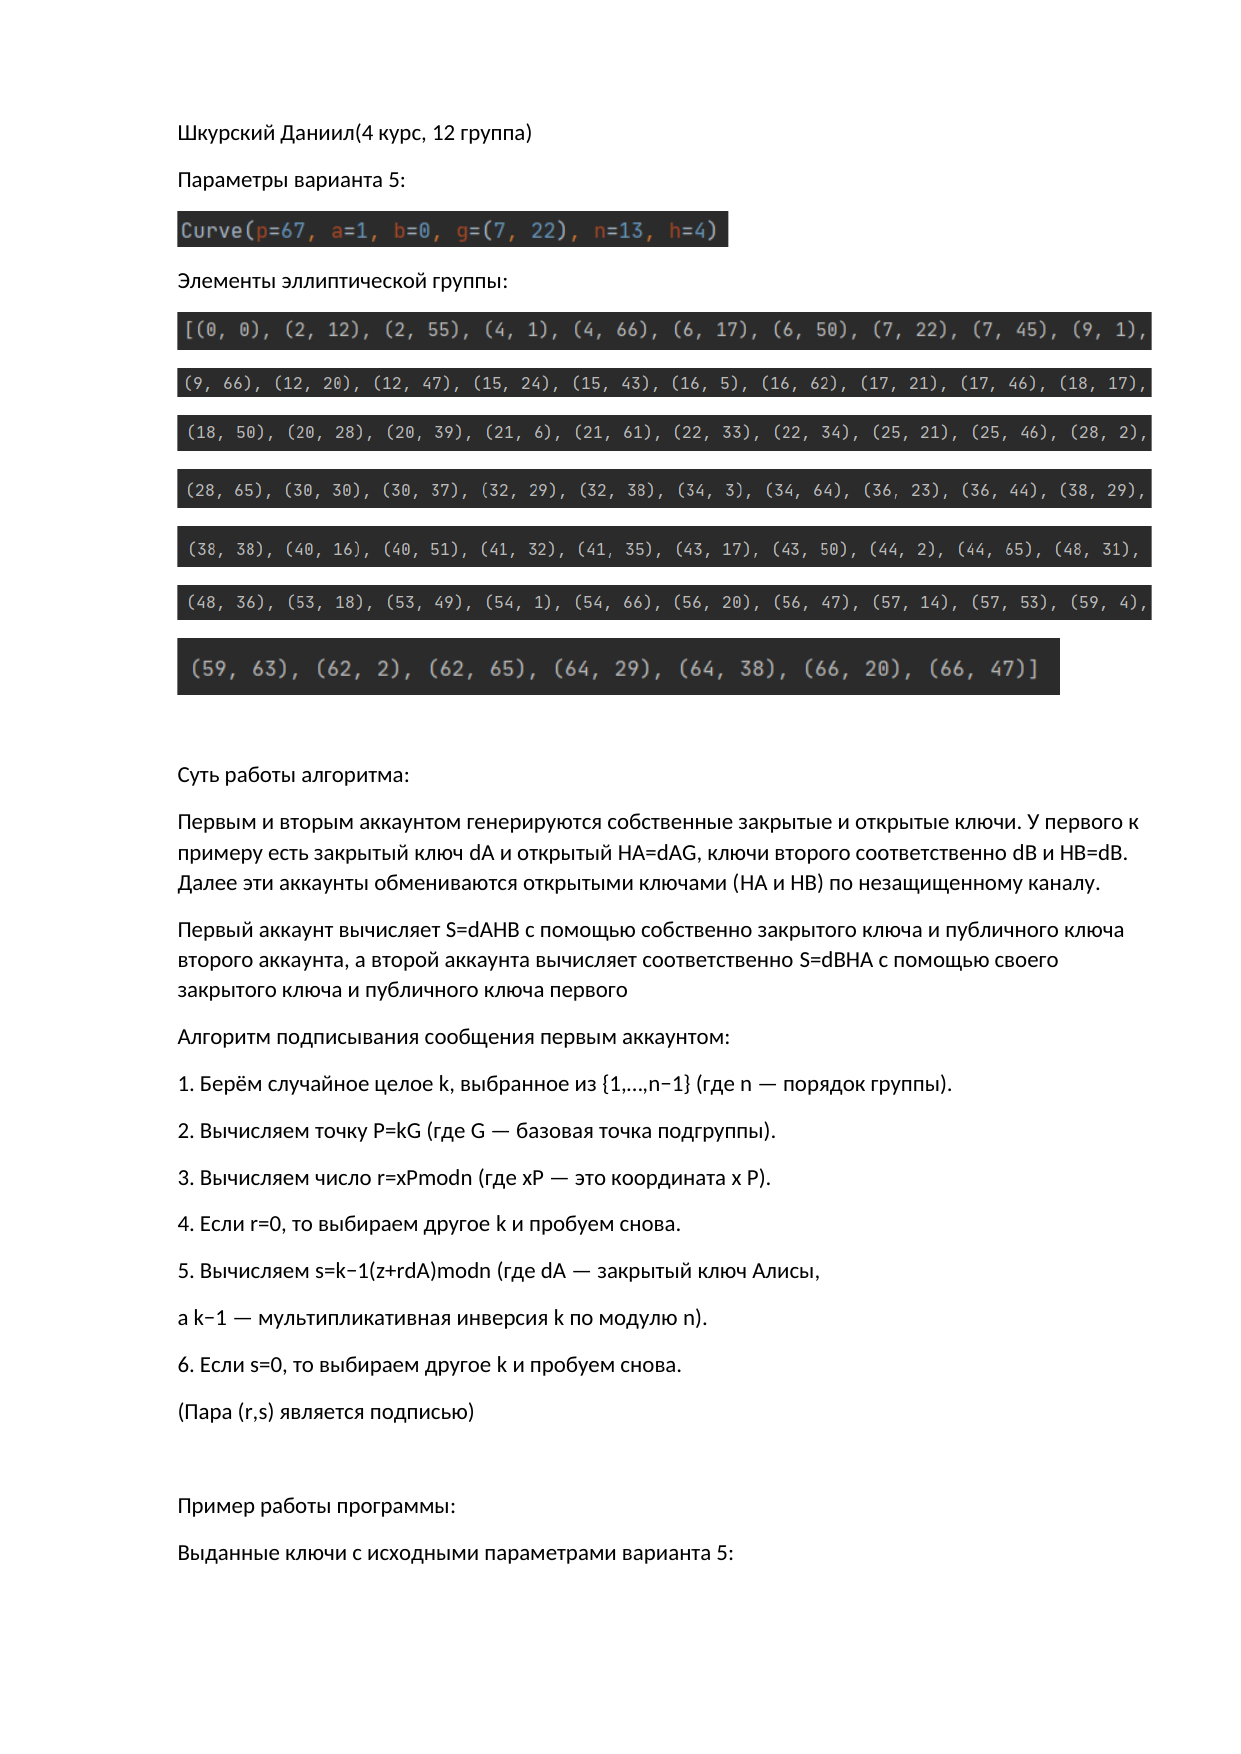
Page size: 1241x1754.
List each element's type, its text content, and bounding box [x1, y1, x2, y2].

text Шкурский Даниил(4 курс, 12 группа) [177, 118, 1152, 146]
text Параметры варианта 5: [177, 165, 1152, 193]
text Алгоритм подписывания сообщения первым аккаунтом: [177, 1022, 1152, 1050]
text 3. Вычисляем число r=xPmodn (где xP — это координата x P). [177, 1163, 1152, 1191]
text Пример работы программы: [177, 1491, 1152, 1519]
text Первым и вторым аккаунтом генерируются собственные закрытые и открытые ключи. У первого к примеру есть закрытый ключ dA и открытый HA=dAG, ключи второго соответственно dB и HB=dB. Далее эти аккаунты обмениваются открытыми ключами (HA и HB) по незащищенному каналу. [177, 807, 1152, 896]
picture [177, 526, 1152, 567]
text 6. Если s=0, то выбираем другое k и пробуем снова. [177, 1350, 1152, 1378]
picture [177, 211, 729, 247]
picture [177, 469, 1152, 508]
picture [177, 368, 1152, 397]
text Суть работы алгоритма: [177, 761, 1152, 789]
text Первый аккаунт вычисляет S=dAHB с помощью собственно закрытого ключа и публичного ключа второго аккаунта, а второй аккаунта вычисляет соответственно S=dBHA с помощью своего закрытого ключа и публичного ключа первого [177, 915, 1152, 1003]
text а k−1 — мультипликативная инверсия k по модулю n). [177, 1303, 1152, 1331]
text (Пара (r,s) является подписью) [177, 1397, 1152, 1425]
picture [177, 415, 1152, 451]
text 2. Вычисляем точку P=kG (где G — базовая точка подгруппы). [177, 1116, 1152, 1144]
picture [177, 312, 1152, 350]
picture [177, 638, 1060, 695]
picture [177, 585, 1152, 620]
text 4. Если r=0, то выбираем другое k и пробуем снова. [177, 1209, 1152, 1238]
text 1. Берём случайное целое k, выбранное из {1,…,n−1} (где n — порядок группы). [177, 1069, 1152, 1097]
text 5. Вычисляем s=k−1(z+rdA)modn (где dA — закрытый ключ Алисы, [177, 1256, 1152, 1284]
text Элементы эллиптической группы: [177, 266, 1152, 294]
text Выданные ключи с исходными параметрами варианта 5: [177, 1538, 1152, 1566]
